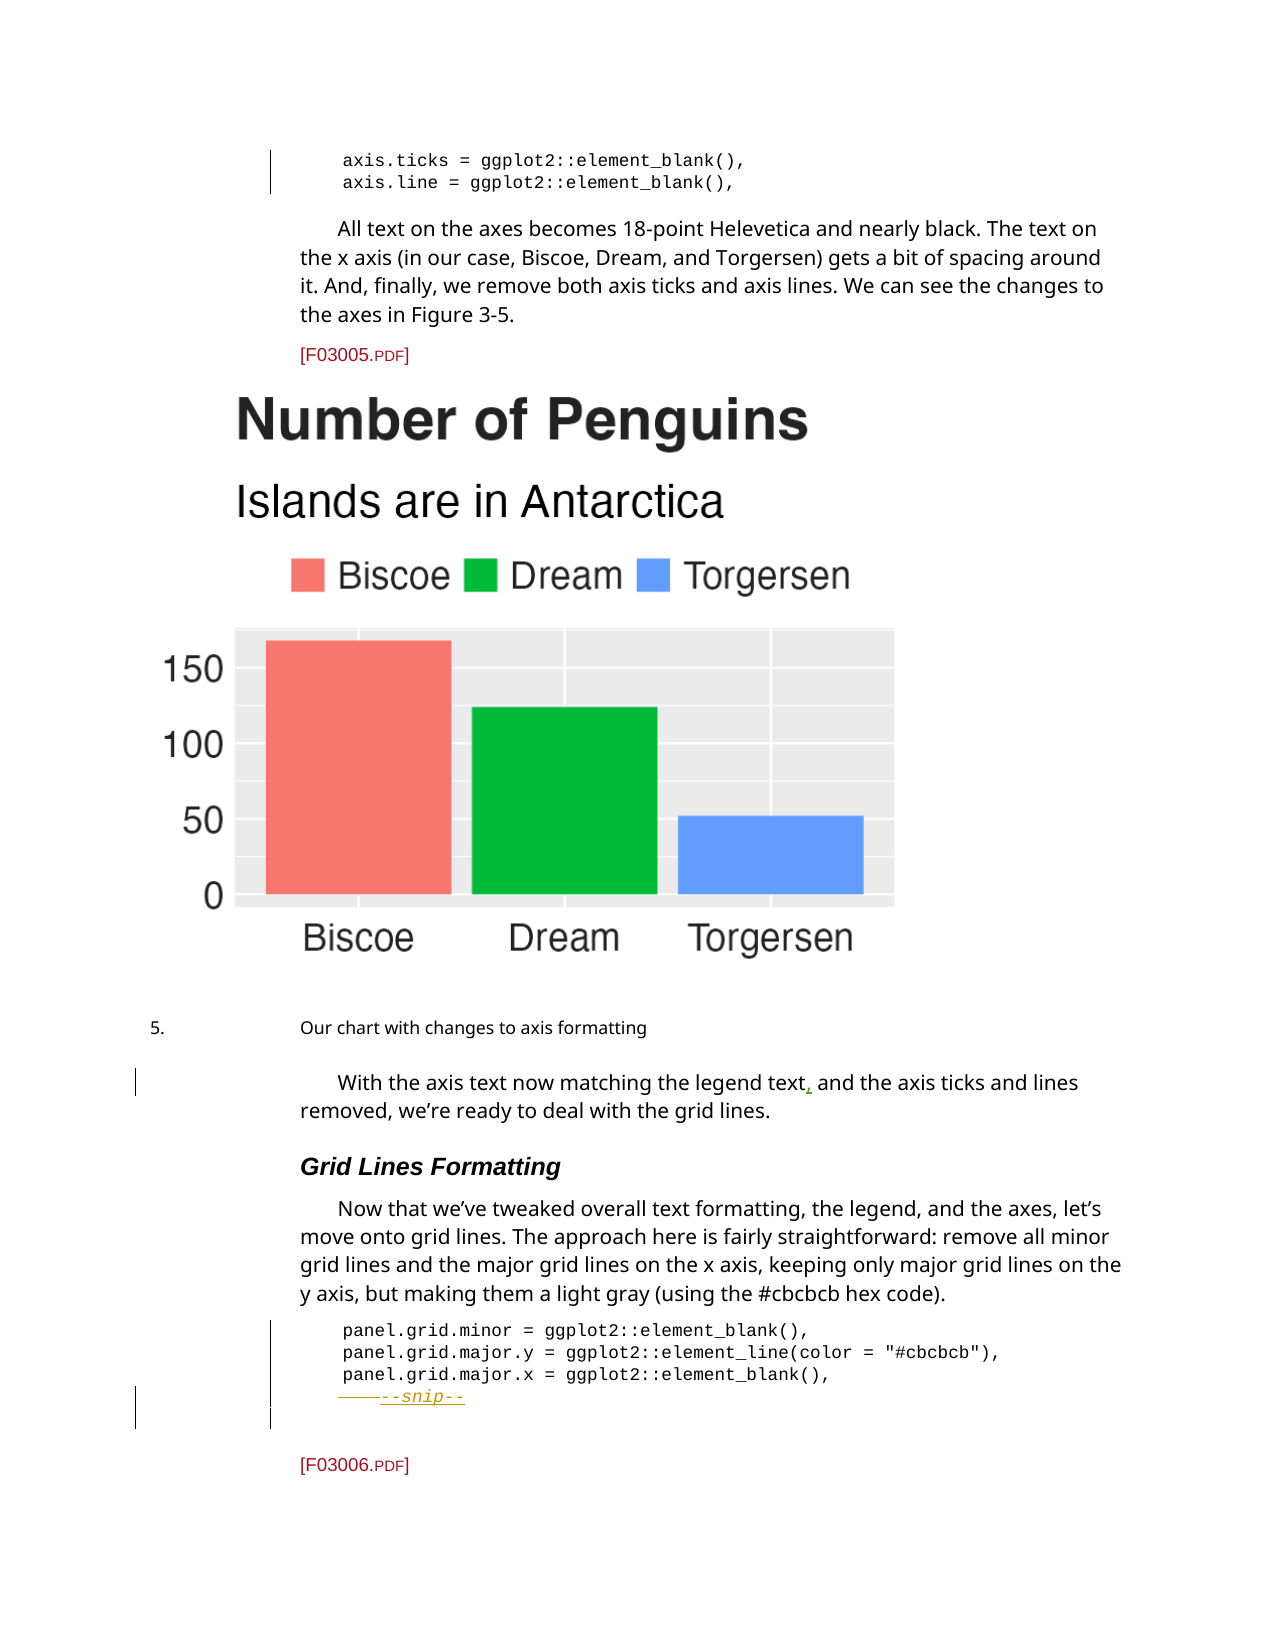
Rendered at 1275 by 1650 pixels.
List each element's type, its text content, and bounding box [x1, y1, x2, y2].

text All text on the axes becomes 18-point Helevetica and nearly black. The text on the x axis (in our case, Biscoe, Dream, and Torgersen) gets a bit of spacing around it. And, finally, we remove both axis ticks and axis lines. We can see the changes to the axes in Figure 3-5. [300, 214, 1125, 328]
text axis.line = ggplot2::element_blank(), [271, 172, 1125, 194]
text Grid Lines Formatting [300, 1150, 1125, 1181]
text [F03005.pdf] [300, 341, 1125, 366]
list Our chart with changes to axis formatting [150, 1015, 1125, 1039]
text With the axis text now matching the legend text and the axis ticks and lines removed, we’re ready to deal with the grid lines. [300, 1068, 1125, 1125]
text [F03006.pdf] [300, 1450, 1125, 1475]
text Now that we’ve tweaked overall text formatting, the legend, and the axes, let’s move onto grid lines. The approach here is fairly straightforward: remove all minor grid lines and the major grid lines on the x axis, keeping only major grid lines on the y axis, but making them a light gray (using the #cbcbcb hex code). [300, 1194, 1125, 1307]
picture [150, 386, 905, 991]
text axis.ticks = ggplot2::element_blank(), [271, 150, 1125, 172]
text panel.grid.major.x = ggplot2::element_blank(), [271, 1364, 1125, 1386]
text panel.grid.minor = ggplot2::element_blank(), [271, 1320, 1125, 1342]
text panel.grid.major.y = ggplot2::element_line(color = "#cbcbcb"), [271, 1342, 1125, 1364]
